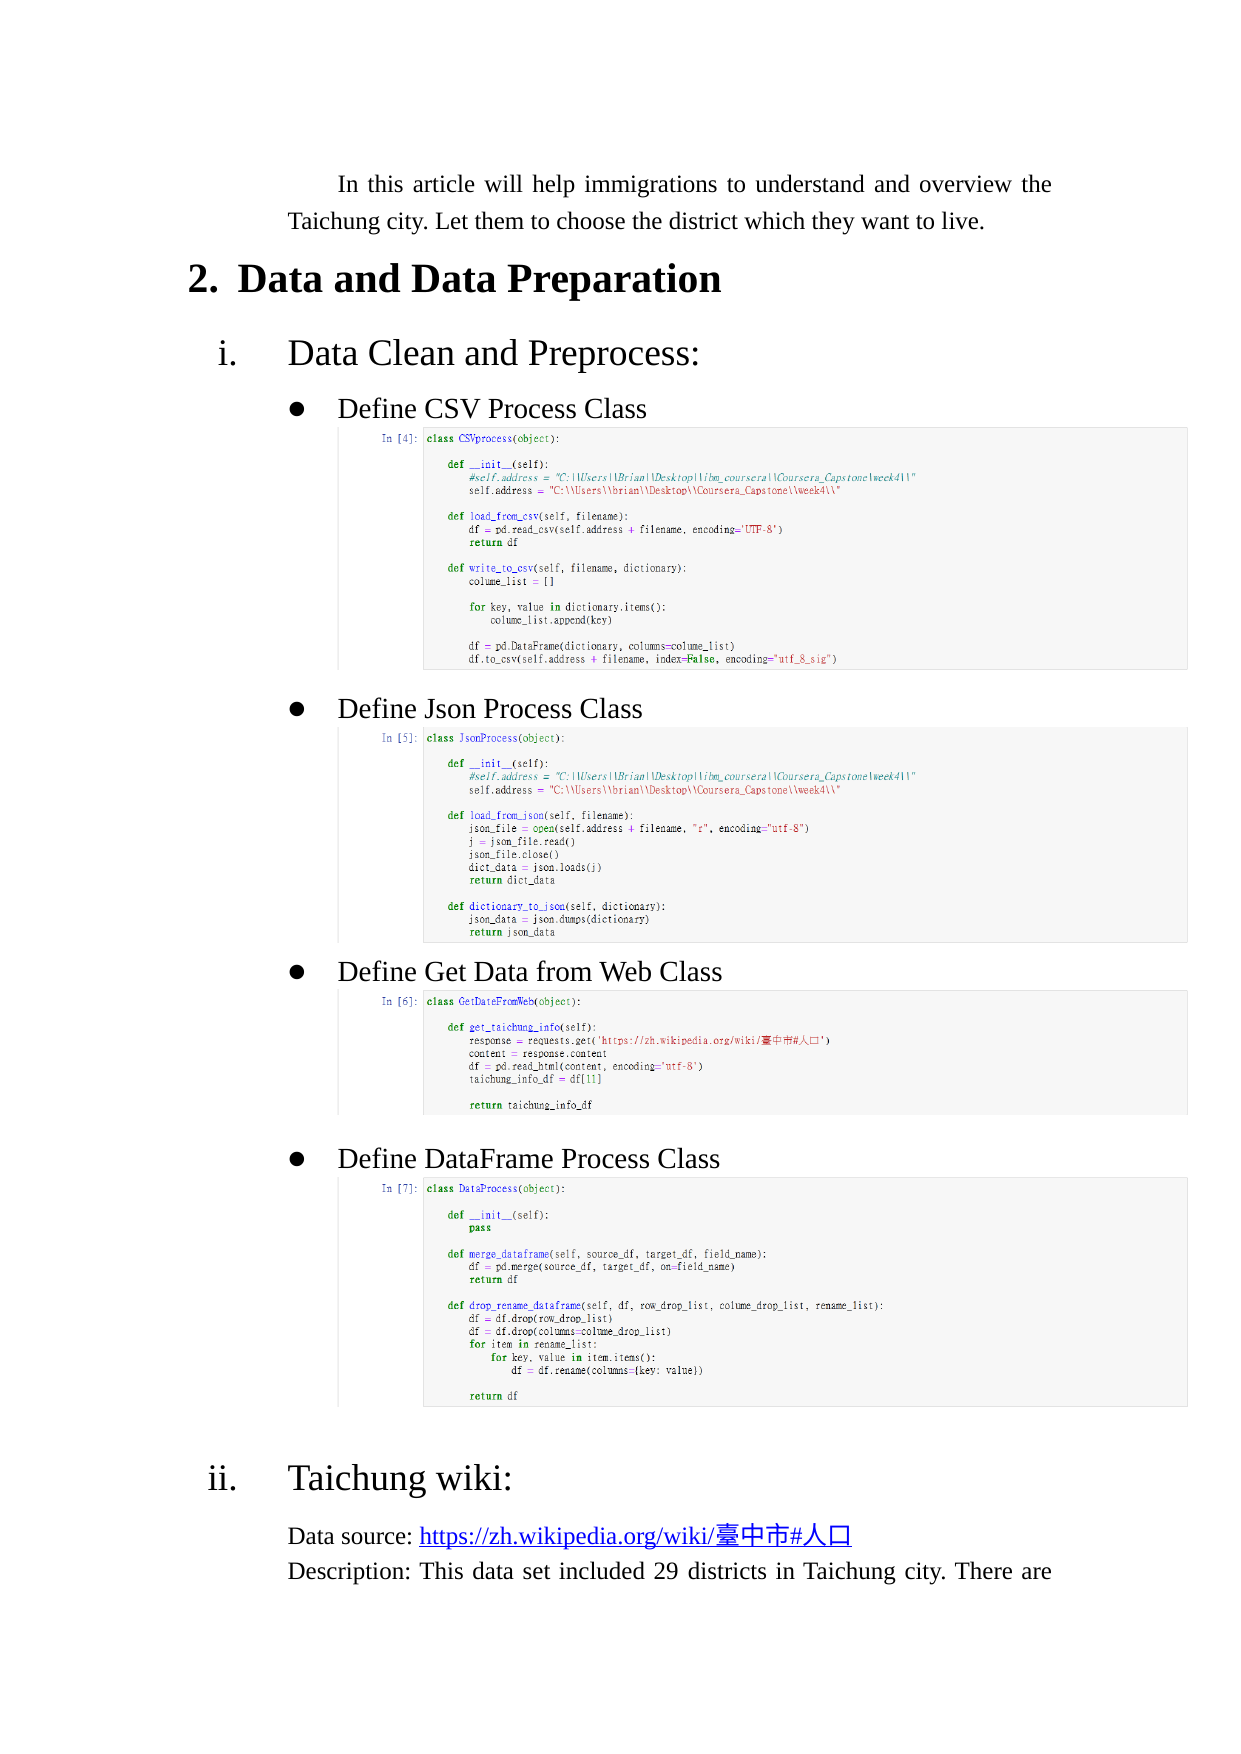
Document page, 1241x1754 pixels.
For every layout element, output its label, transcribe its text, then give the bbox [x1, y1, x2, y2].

list Define Get Data from Web Class [287, 952, 1053, 989]
picture [337, 1177, 1203, 1407]
list Data source: https://zh.wikipedia.org/wiki/臺中市#人口 [287, 1514, 1053, 1552]
picture [337, 727, 1203, 943]
picture [337, 427, 1203, 670]
list Define CSV Process Class [287, 389, 1053, 427]
list Data and Data Preparation [187, 239, 1053, 314]
picture [337, 989, 1203, 1115]
list Data Clean and Preprocess: [237, 314, 1053, 389]
list Define DataFrame Process Class [287, 1139, 1053, 1177]
list In this article will help immigrations to understand and overview the Taichung city. Let them to choose the district which they want to live. [287, 164, 1053, 239]
list Define Json Process Class [287, 689, 1053, 727]
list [287, 1552, 1053, 1589]
list Taichung wiki: [237, 1439, 1053, 1514]
